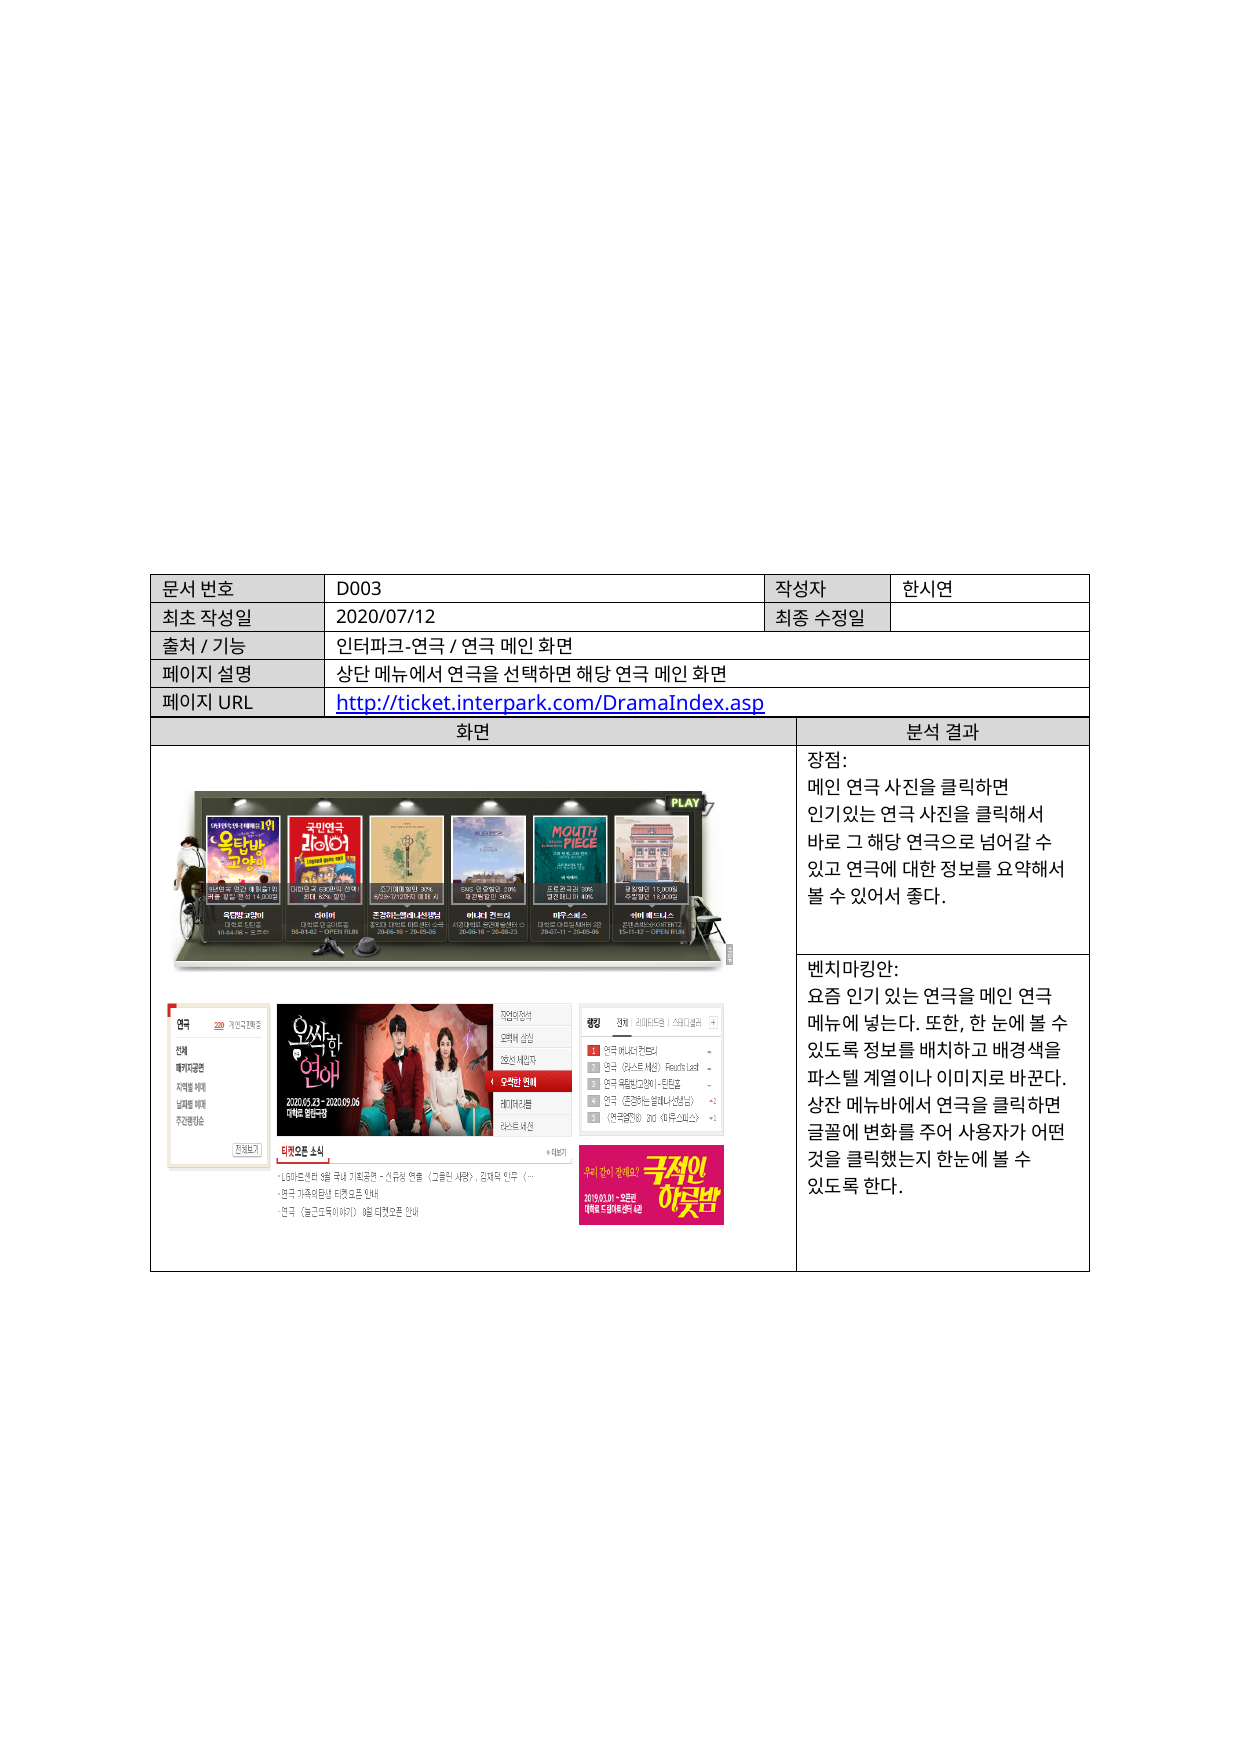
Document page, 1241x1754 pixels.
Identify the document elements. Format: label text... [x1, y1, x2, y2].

picture [161, 996, 738, 1226]
table_cell 출처 / 기능 [151, 632, 324, 659]
table_cell 장점: 메인 연극 사진을 클릭하면 인기있는 연극 사진을 클릭해서 바로 그 해당 연극으로 넘어갈 수 있고 연극에 대한 정보를 요약해서 볼 수 있어서 좋다. [797, 746, 1089, 953]
table_header 한시연 [891, 575, 1089, 602]
table_cell 최종 수정일 [765, 603, 890, 631]
table_cell http://ticket.interpark.com/DramaIndex.asp [325, 688, 1089, 716]
table_cell 화면 [151, 718, 796, 745]
table_cell 최초 작성일 [151, 603, 324, 631]
table_cell 상단 메뉴에서 연극을 선택하면 해당 연극 메인 화면 [325, 660, 1089, 687]
table_header 문서 번호 [151, 575, 324, 602]
table_cell 분석 결과 [797, 718, 1089, 745]
picture [161, 791, 737, 972]
table_cell [151, 746, 796, 1271]
table_cell 페이지 URL [151, 688, 324, 716]
table_cell 벤치마킹안: 요즘 인기 있는 연극을 메인 연극 메뉴에 넣는다. 또한, 한 눈에 볼 수 있도록 정보를 배치하고 배경색을 파스텔 계열이나 이미지로 바꾼다. 상잔 메뉴바에서 연극을 클릭하면 글꼴에 변화를 주어 사용자가 어떤 것을 클릭했는지 한눈에 볼 수 있도록 한다. [797, 955, 1089, 1271]
table_cell [891, 603, 1089, 631]
table_cell 2020/07/12 [325, 603, 764, 631]
table_header D003 [325, 575, 764, 602]
table_header 작성자 [765, 575, 890, 602]
table_cell 인터파크-연극 / 연극 메인 화면 [325, 632, 1089, 659]
table_cell 페이지 설명 [151, 660, 324, 687]
